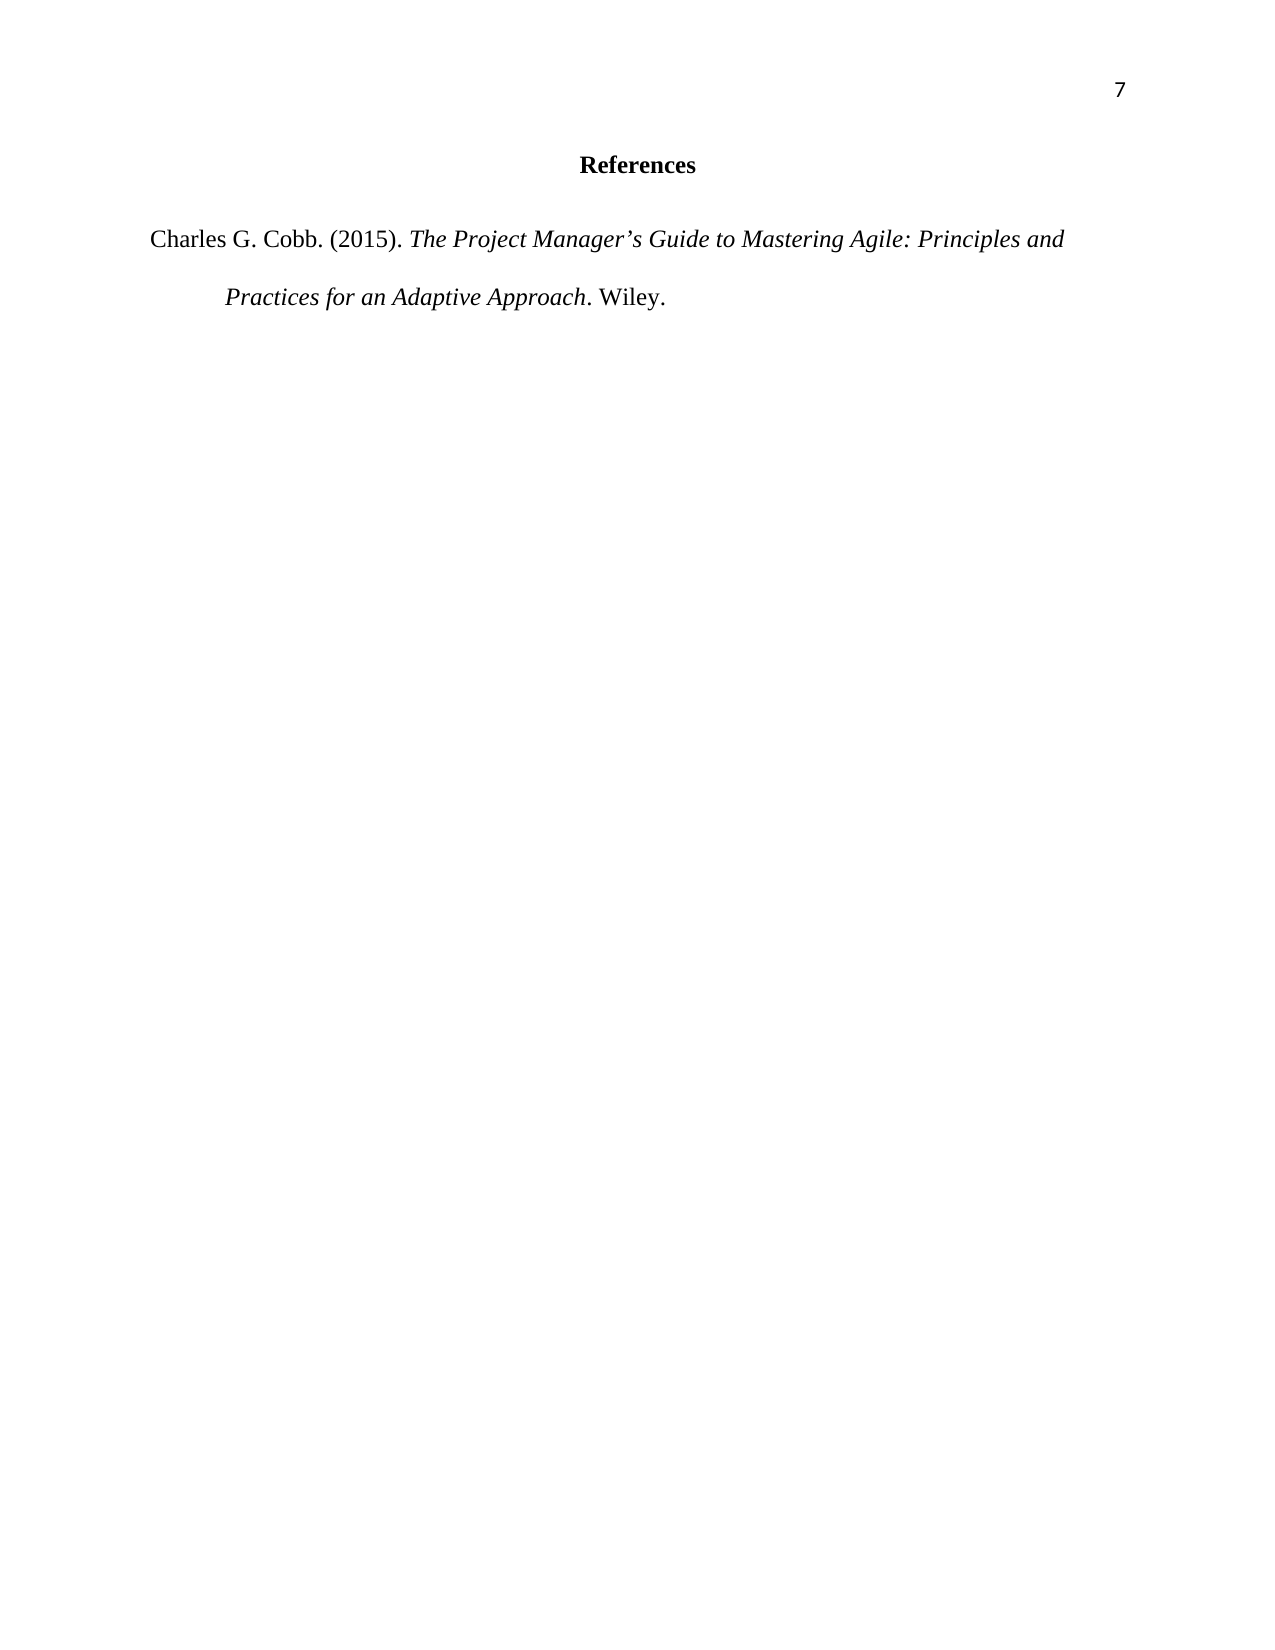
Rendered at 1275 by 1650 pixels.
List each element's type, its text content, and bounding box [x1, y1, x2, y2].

text Charles G. Cobb. (2015). The Project Manager’s Guide to Mastering Agile: Principles and Practices for an Adaptive Approach. Wiley. [150, 224, 1125, 310]
text References [150, 150, 1125, 179]
